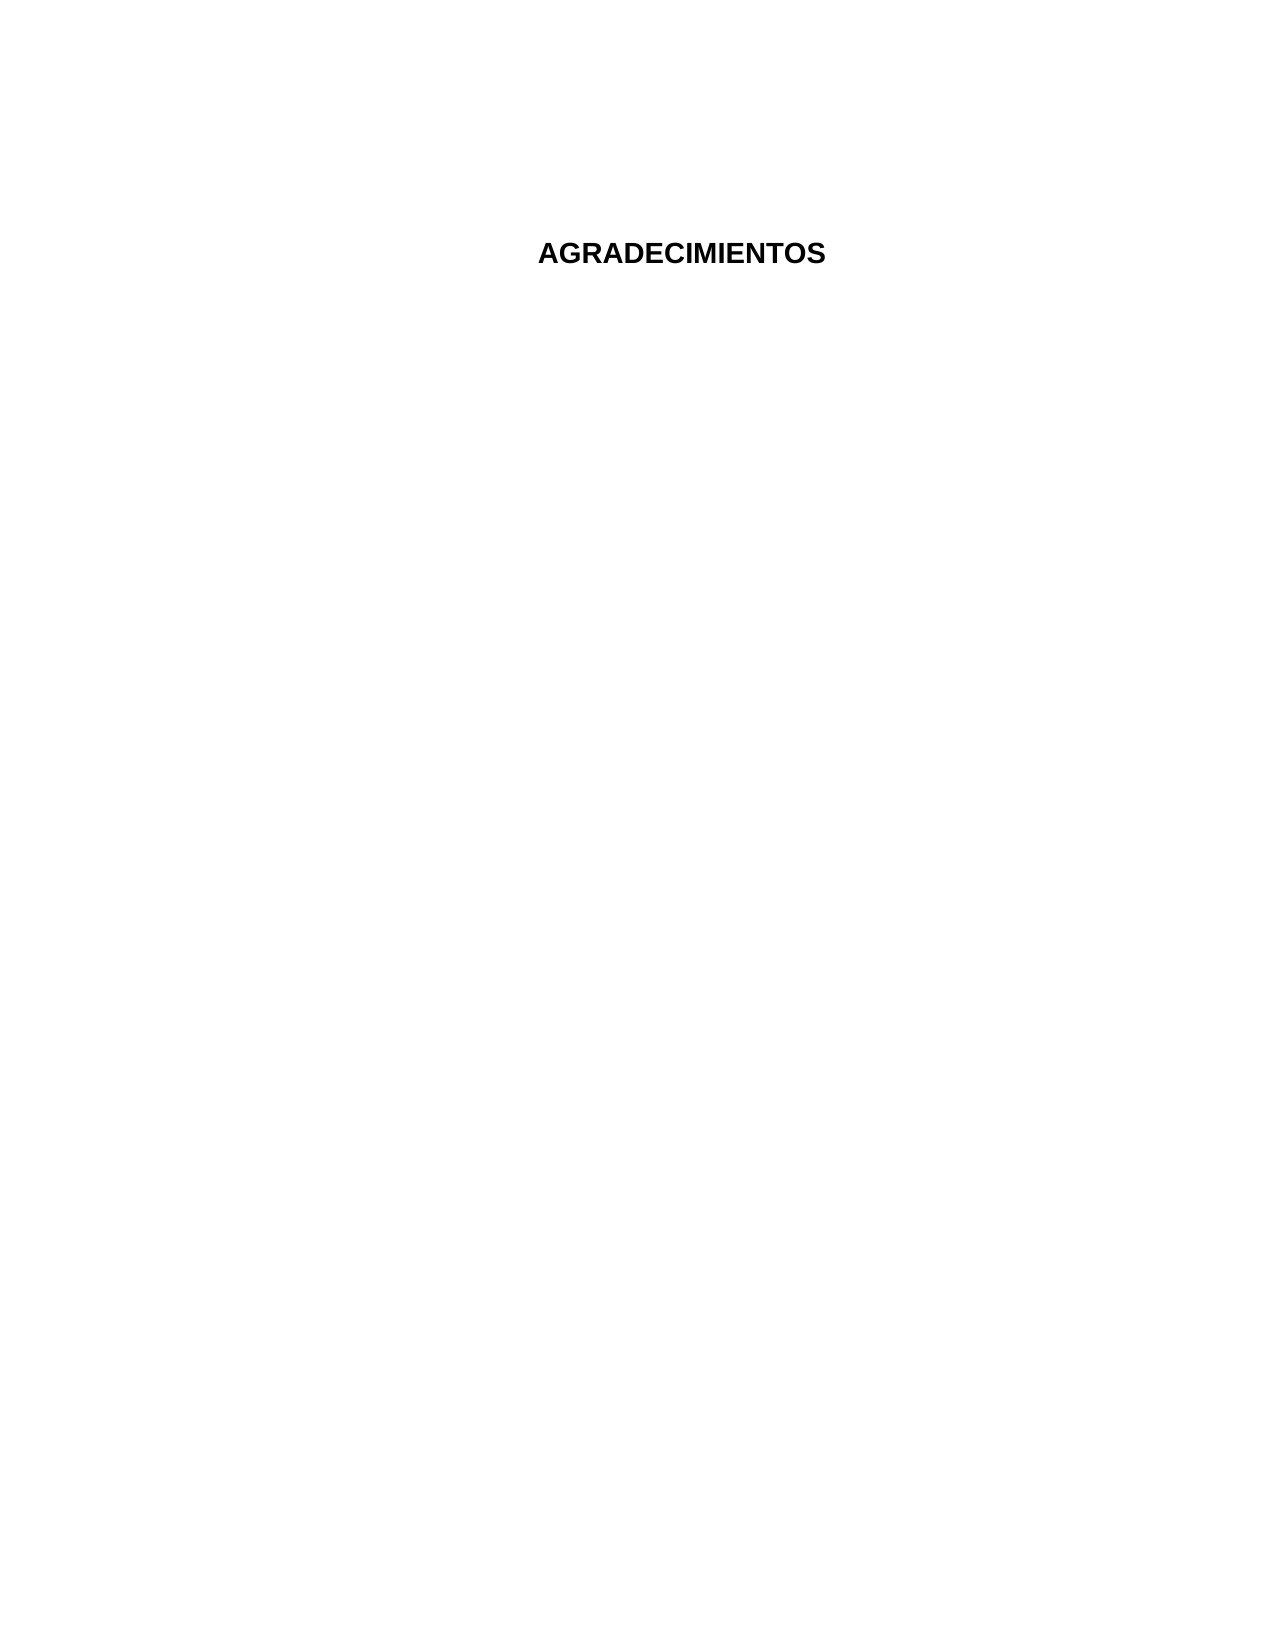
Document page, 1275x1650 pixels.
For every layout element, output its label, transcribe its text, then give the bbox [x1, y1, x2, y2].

text AGRADECIMIENTOS [236, 236, 1127, 270]
